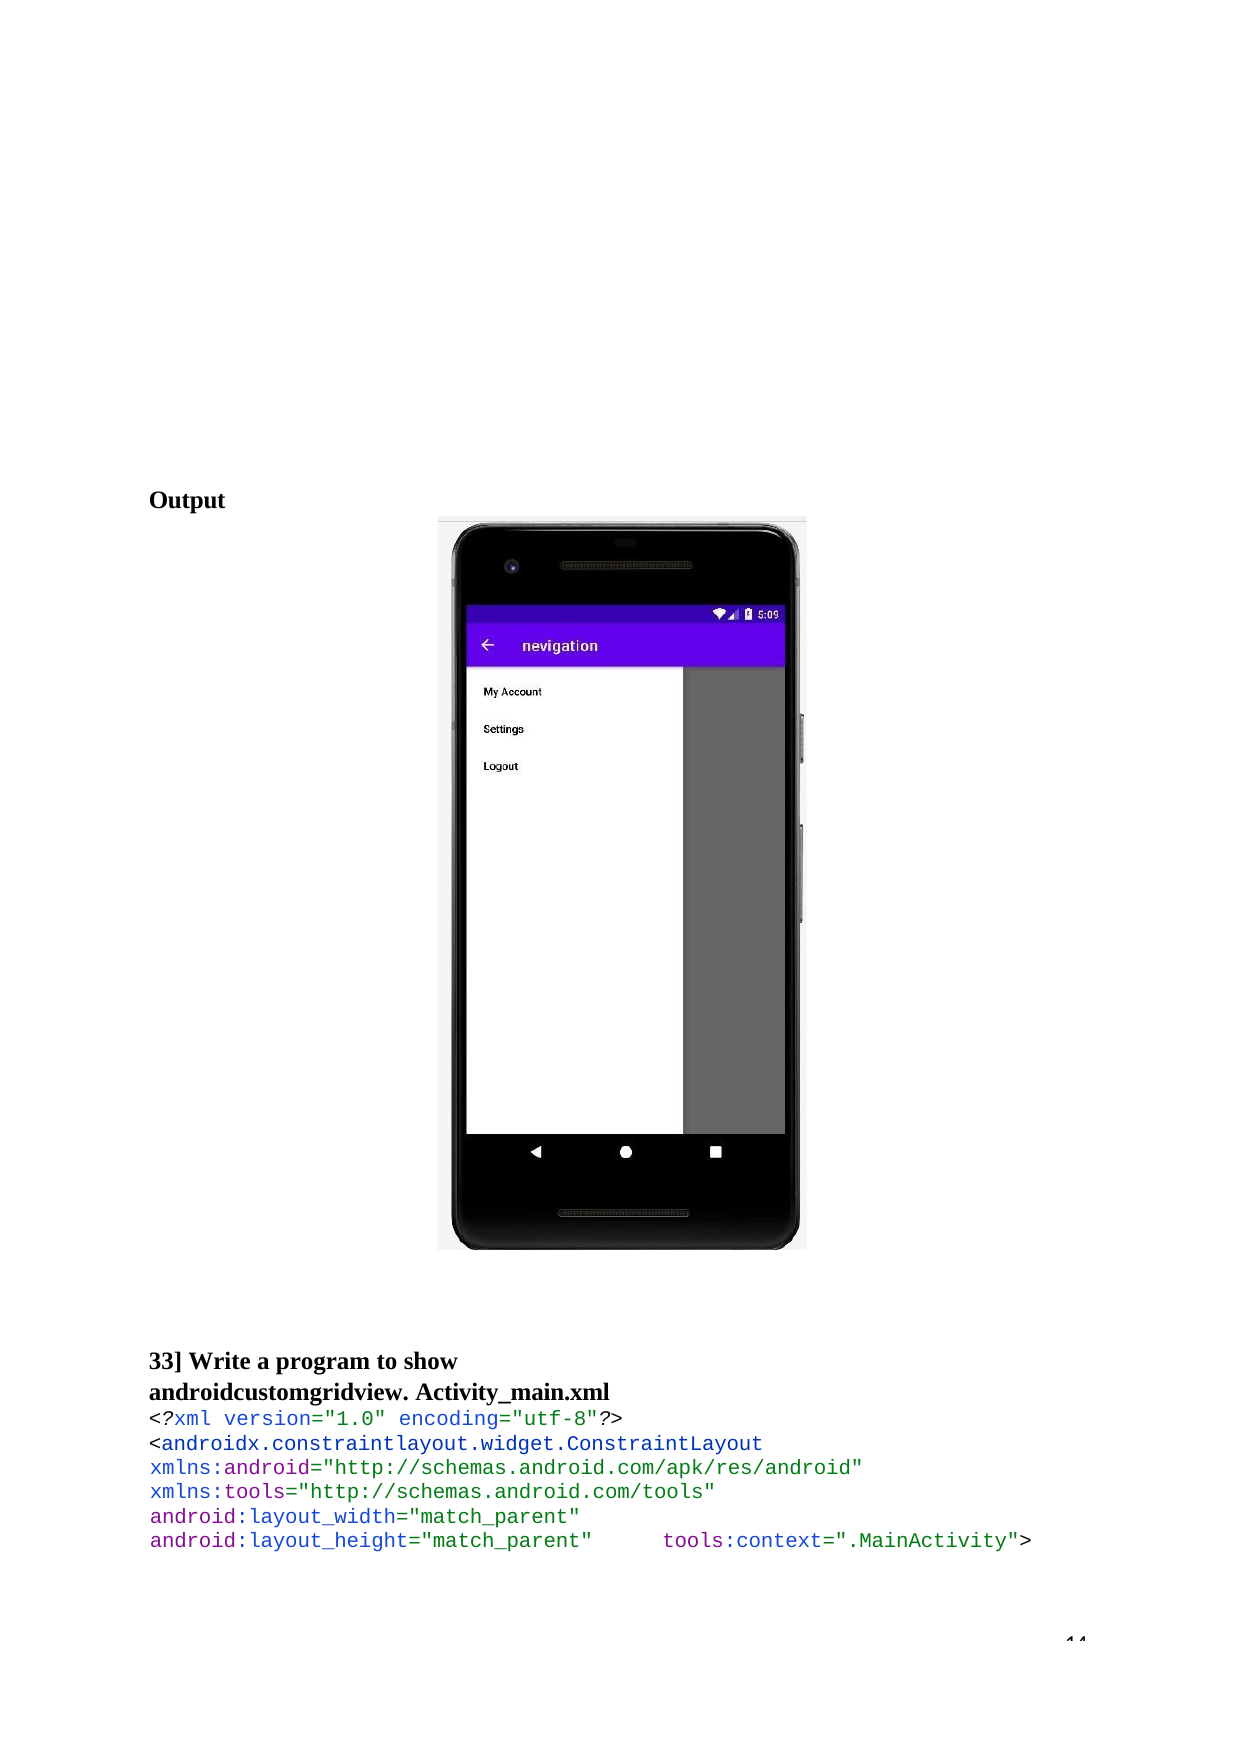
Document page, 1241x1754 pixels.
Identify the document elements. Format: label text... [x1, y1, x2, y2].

text Output [148, 485, 1101, 514]
text <?xml version="1.0" encoding="utf-8"?> [148, 1408, 1101, 1432]
picture [437, 516, 807, 1250]
list Write a program to show androidcustomgridview. Activity_main.xml [148, 1346, 724, 1406]
text <androidx.constraintlayout.widget.ConstraintLayout xmlns:android="http://schemas.android.com/apk/res/android" xmlns:tools="http://schemas.android.com/tools" android:layout_width="match_parent" android:layout_height="match_parent" tools:context=".MainActivity"> [148, 1433, 1036, 1554]
